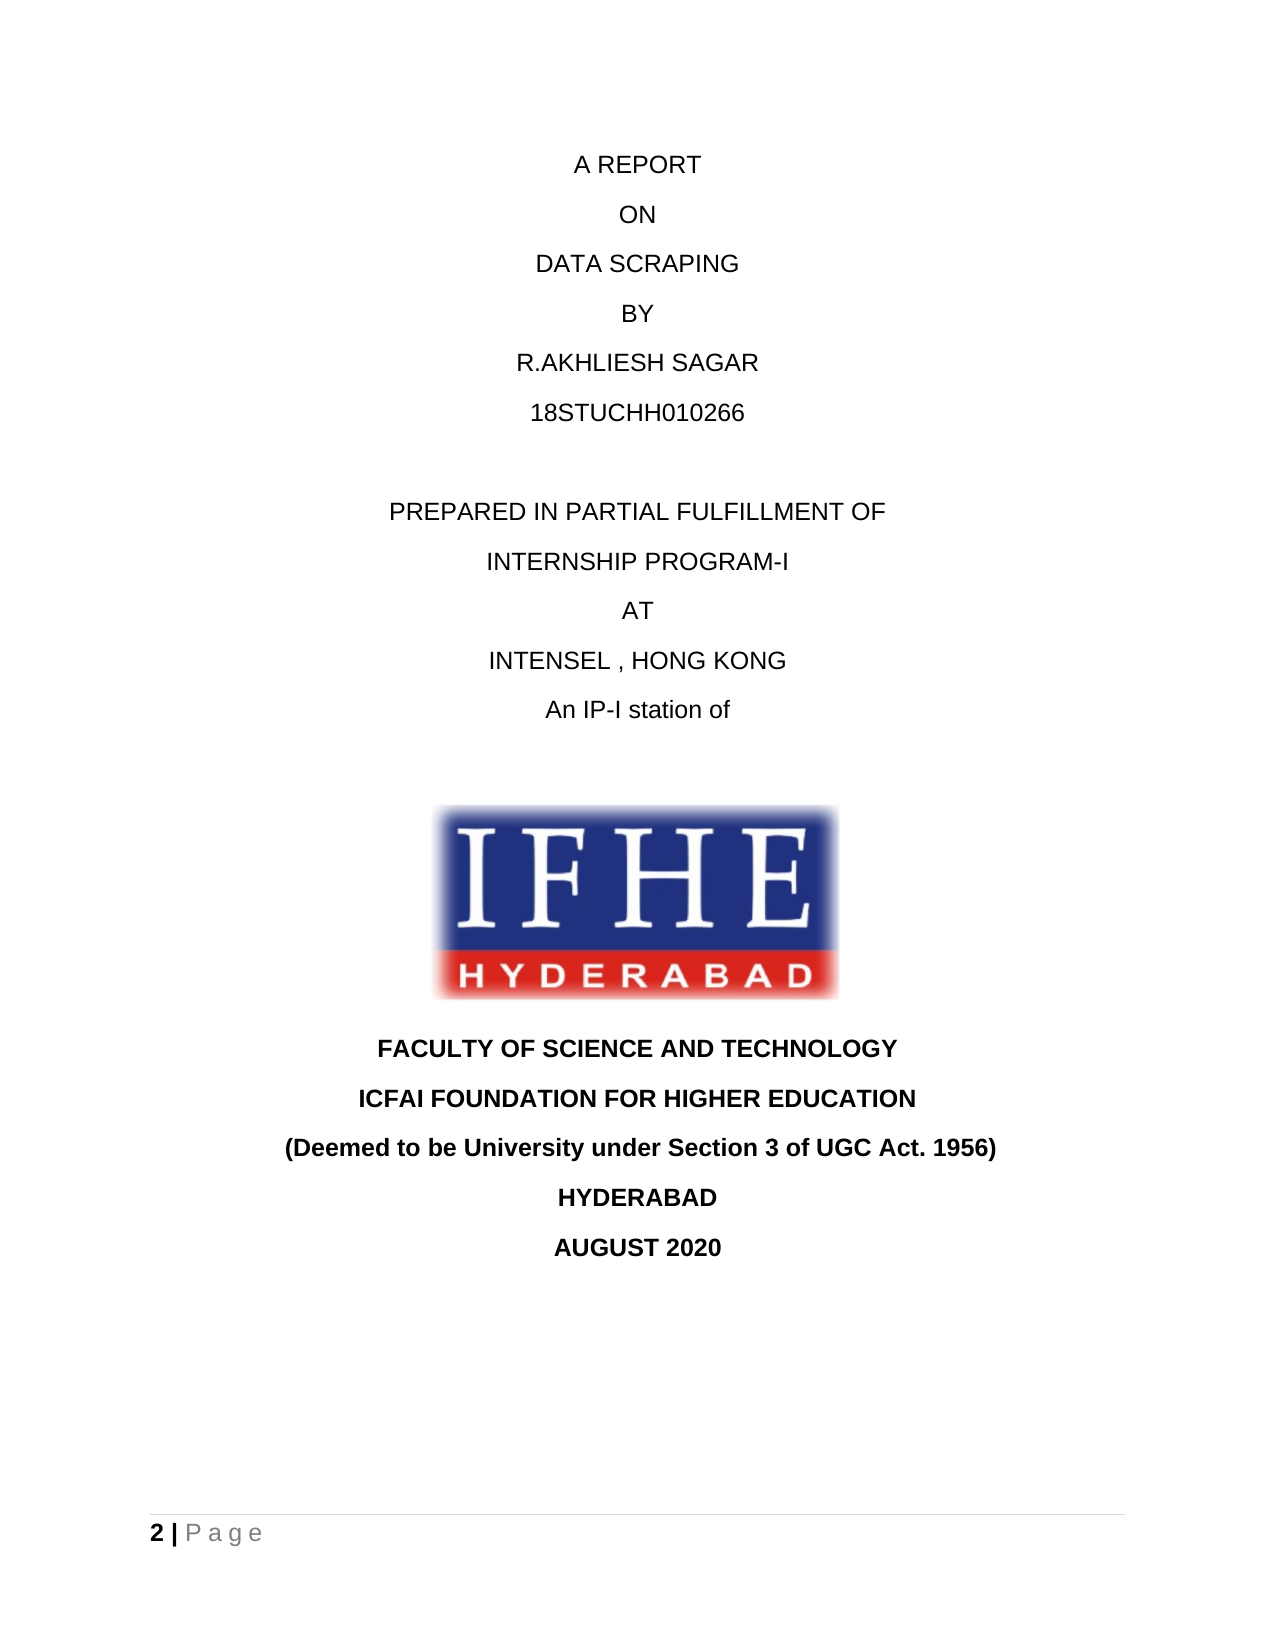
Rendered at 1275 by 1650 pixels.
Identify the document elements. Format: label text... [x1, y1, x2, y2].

text FACULTY OF SCIENCE AND TECHNOLOGY [150, 1034, 1125, 1063]
text AT [150, 596, 1125, 625]
text 18STUCHH010266 [150, 398, 1125, 427]
text (Deemed to be University under Section 3 of UGC Act. 1956) [150, 1133, 1125, 1162]
text R.AKHLIESH SAGAR [150, 348, 1125, 377]
text HYDERABAD [150, 1183, 1125, 1212]
text DATA SCRAPING [150, 249, 1125, 278]
text ICFAI FOUNDATION FOR HIGHER EDUCATION [150, 1084, 1125, 1113]
text ON [150, 199, 1125, 228]
text INTERNSHIP PROGRAM-I [150, 547, 1125, 575]
text A REPORT [150, 150, 1125, 179]
text PREPARED IN PARTIAL FULFILLMENT OF [150, 497, 1125, 526]
picture [454, 824, 821, 984]
text An IP-I station of [150, 695, 1125, 724]
text INTENSEL , HONG KONG [150, 646, 1125, 674]
text BY [150, 299, 1125, 327]
text AUGUST 2020 [150, 1233, 1125, 1261]
